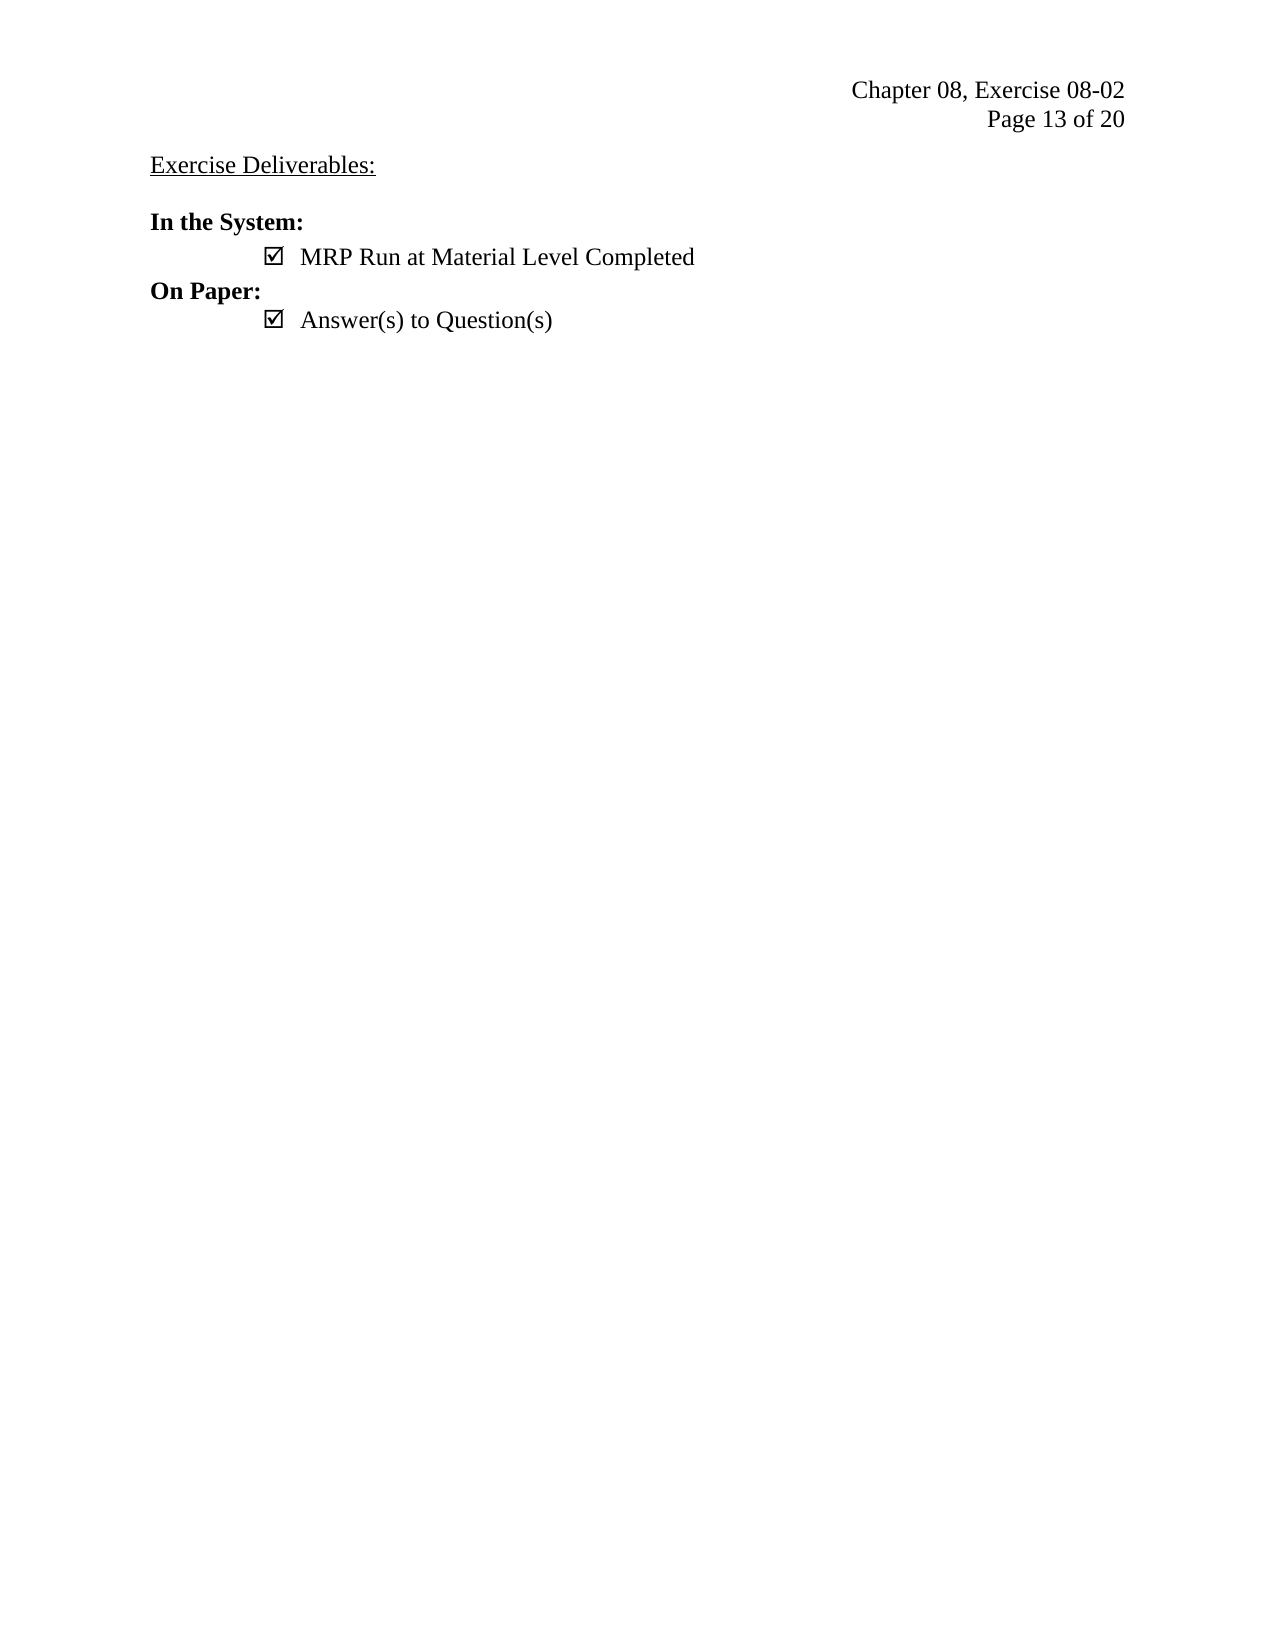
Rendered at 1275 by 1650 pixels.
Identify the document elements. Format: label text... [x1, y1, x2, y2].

list Answer(s) to Question(s) [262, 305, 1125, 334]
list MRP Run at Material Level Completed [262, 242, 1125, 271]
subtitle Exercise Deliverables: [150, 150, 1125, 179]
text On Paper: [150, 276, 1125, 305]
text In the System: [150, 207, 1125, 236]
